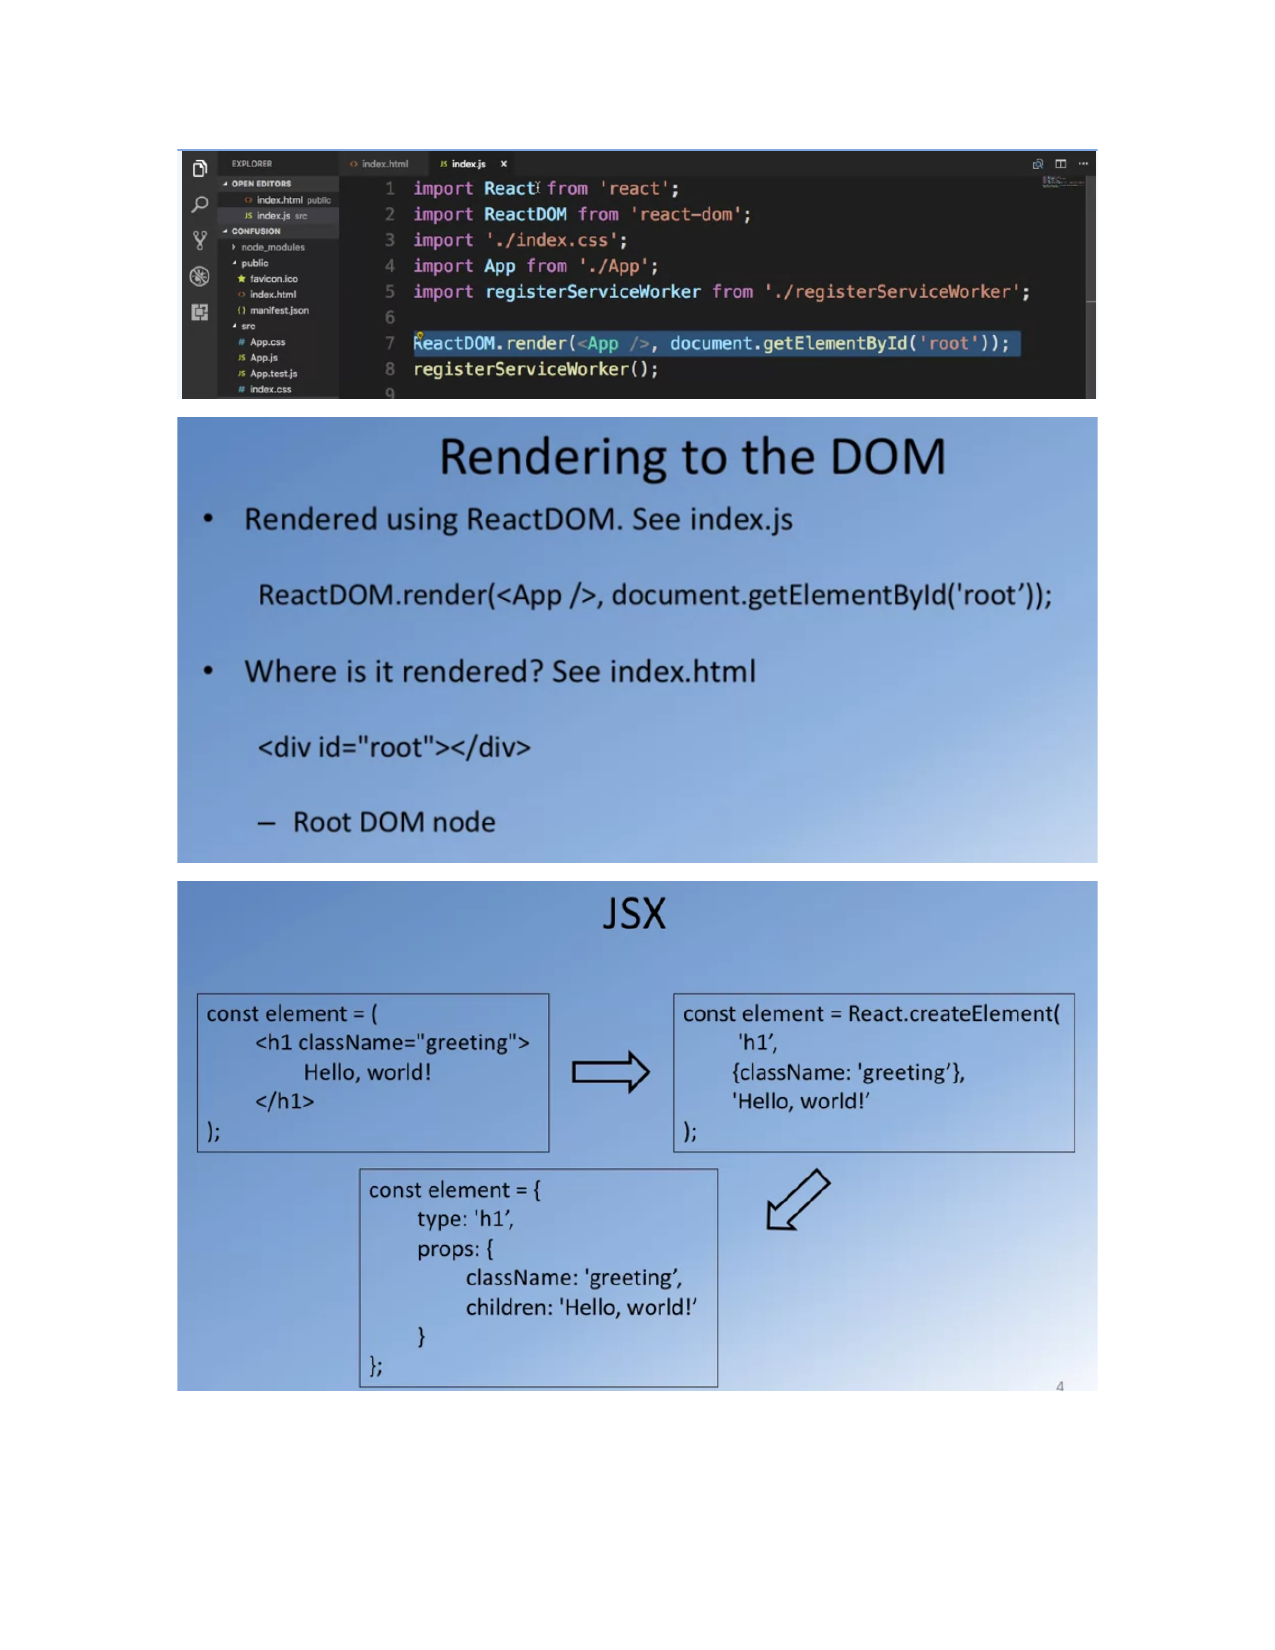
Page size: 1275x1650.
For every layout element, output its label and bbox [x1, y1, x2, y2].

picture [177, 147, 1098, 399]
picture [177, 417, 1098, 863]
picture [177, 881, 1098, 1391]
